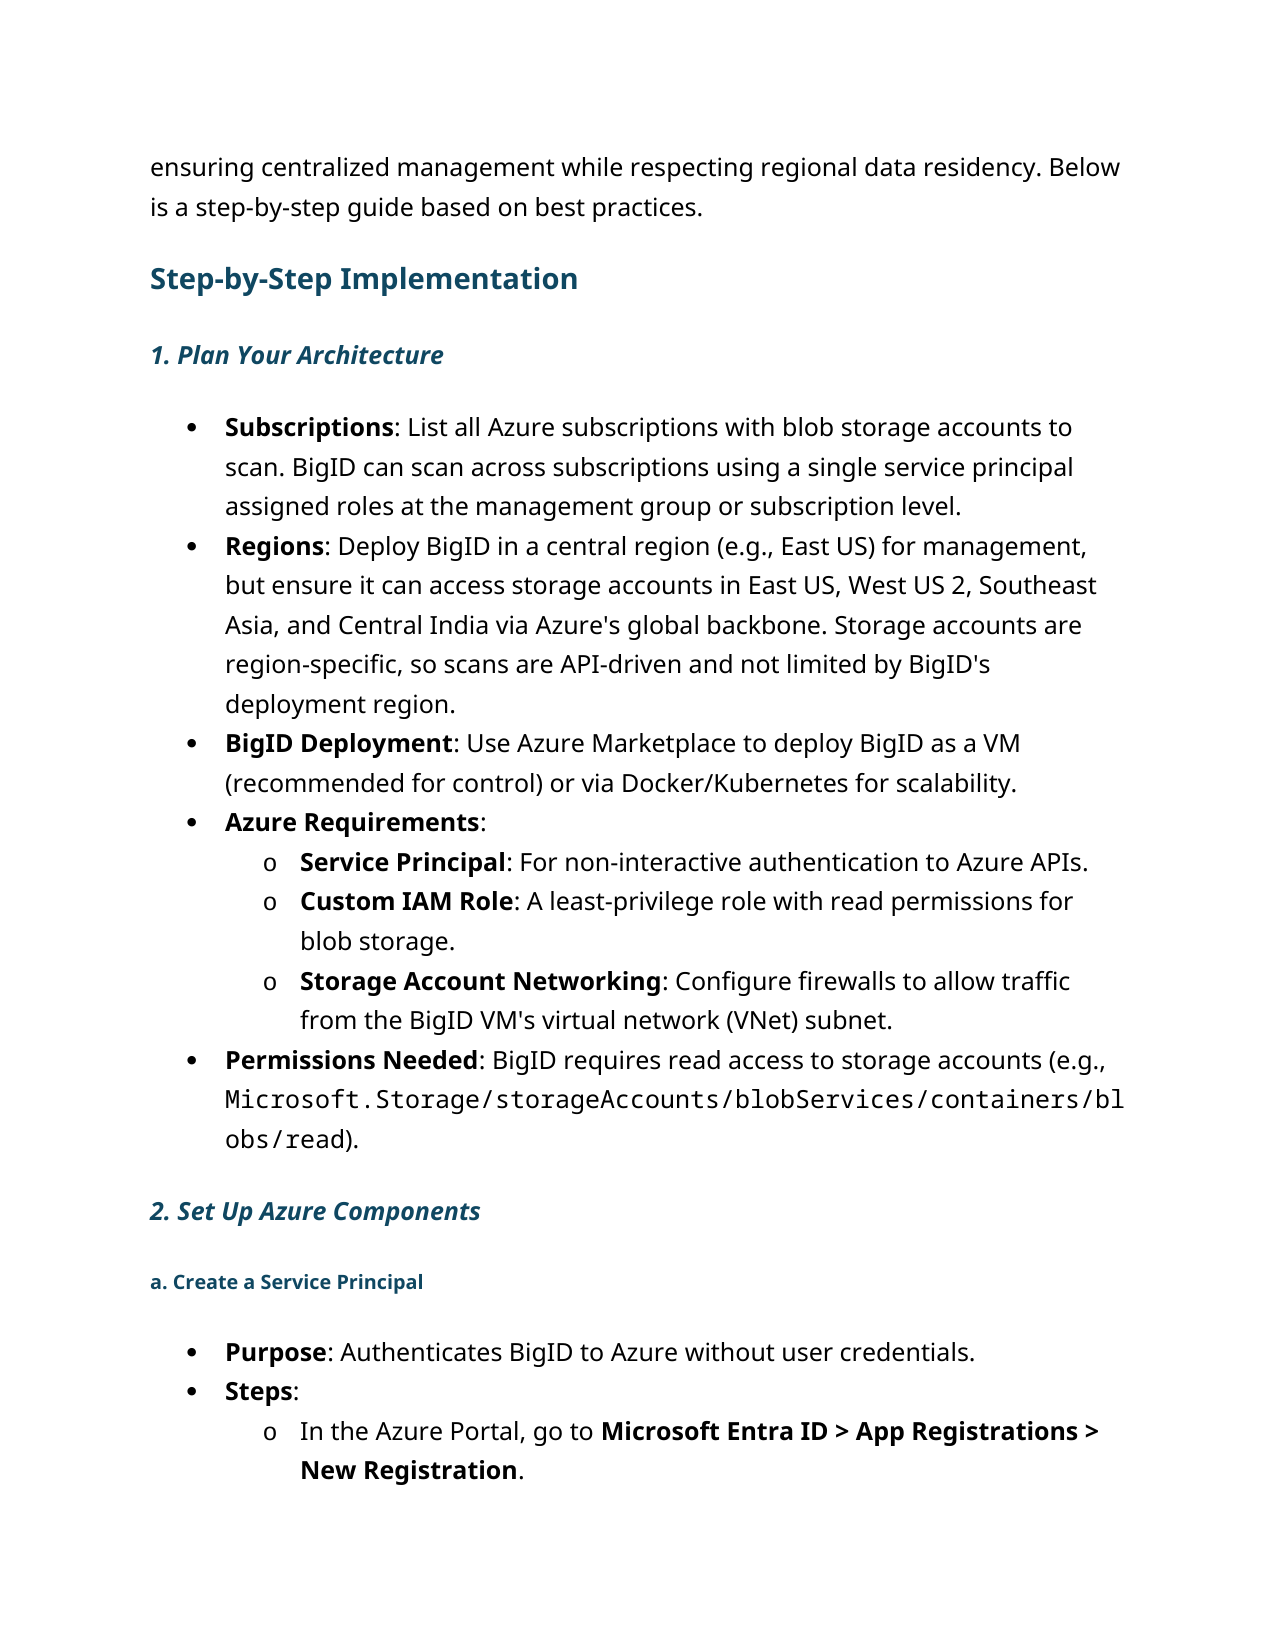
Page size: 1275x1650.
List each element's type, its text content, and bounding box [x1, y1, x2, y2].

list Steps: [187, 1374, 1125, 1408]
list BigID Deployment: Use Azure Marketplace to deploy BigID as a VM (recommended for control) or via Docker/Kubernetes for scalability. [187, 726, 1125, 799]
list Purpose: Authenticates BigID to Azure without user credentials. [187, 1334, 1125, 1368]
subtitle a. Create a Service Principal [150, 1268, 1125, 1295]
list Service Principal: For non-interactive authentication to Azure APIs. [262, 844, 1125, 879]
subtitle Step-by-Step Implementation [150, 258, 1125, 298]
list Azure Requirements: [187, 805, 1125, 839]
list Subscriptions: List all Azure subscriptions with blob storage accounts to scan. BigID can scan across subscriptions using a single service principal assigned roles at the management group or subscription level. [187, 410, 1125, 523]
list Permissions Needed: BigID requires read access to storage accounts (e.g., Microsoft.Storage/storageAccounts/blobServices/containers/blobs/read). [187, 1042, 1125, 1155]
list Custom IAM Role: A least-privilege role with read permissions for blob storage. [262, 884, 1125, 958]
subtitle 2. Set Up Azure Components [150, 1194, 1125, 1228]
list Storage Account Networking: Configure firewalls to allow traffic from the BigID VM's virtual network (VNet) subnet. [262, 963, 1125, 1037]
list Regions: Deploy BigID in a central region (e.g., East US) for management, but ensure it can access storage accounts in East US, West US 2, Southeast Asia, and Central India via Azure's global backbone. Storage accounts are region-specific, so scans are API-driven and not limited by BigID's deployment region. [187, 528, 1125, 721]
subtitle 1. Plan Your Architecture [150, 337, 1125, 371]
list In the Azure Portal, go to Microsoft Entra ID > App Registrations > New Registration. [262, 1413, 1125, 1487]
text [150, 150, 1125, 223]
